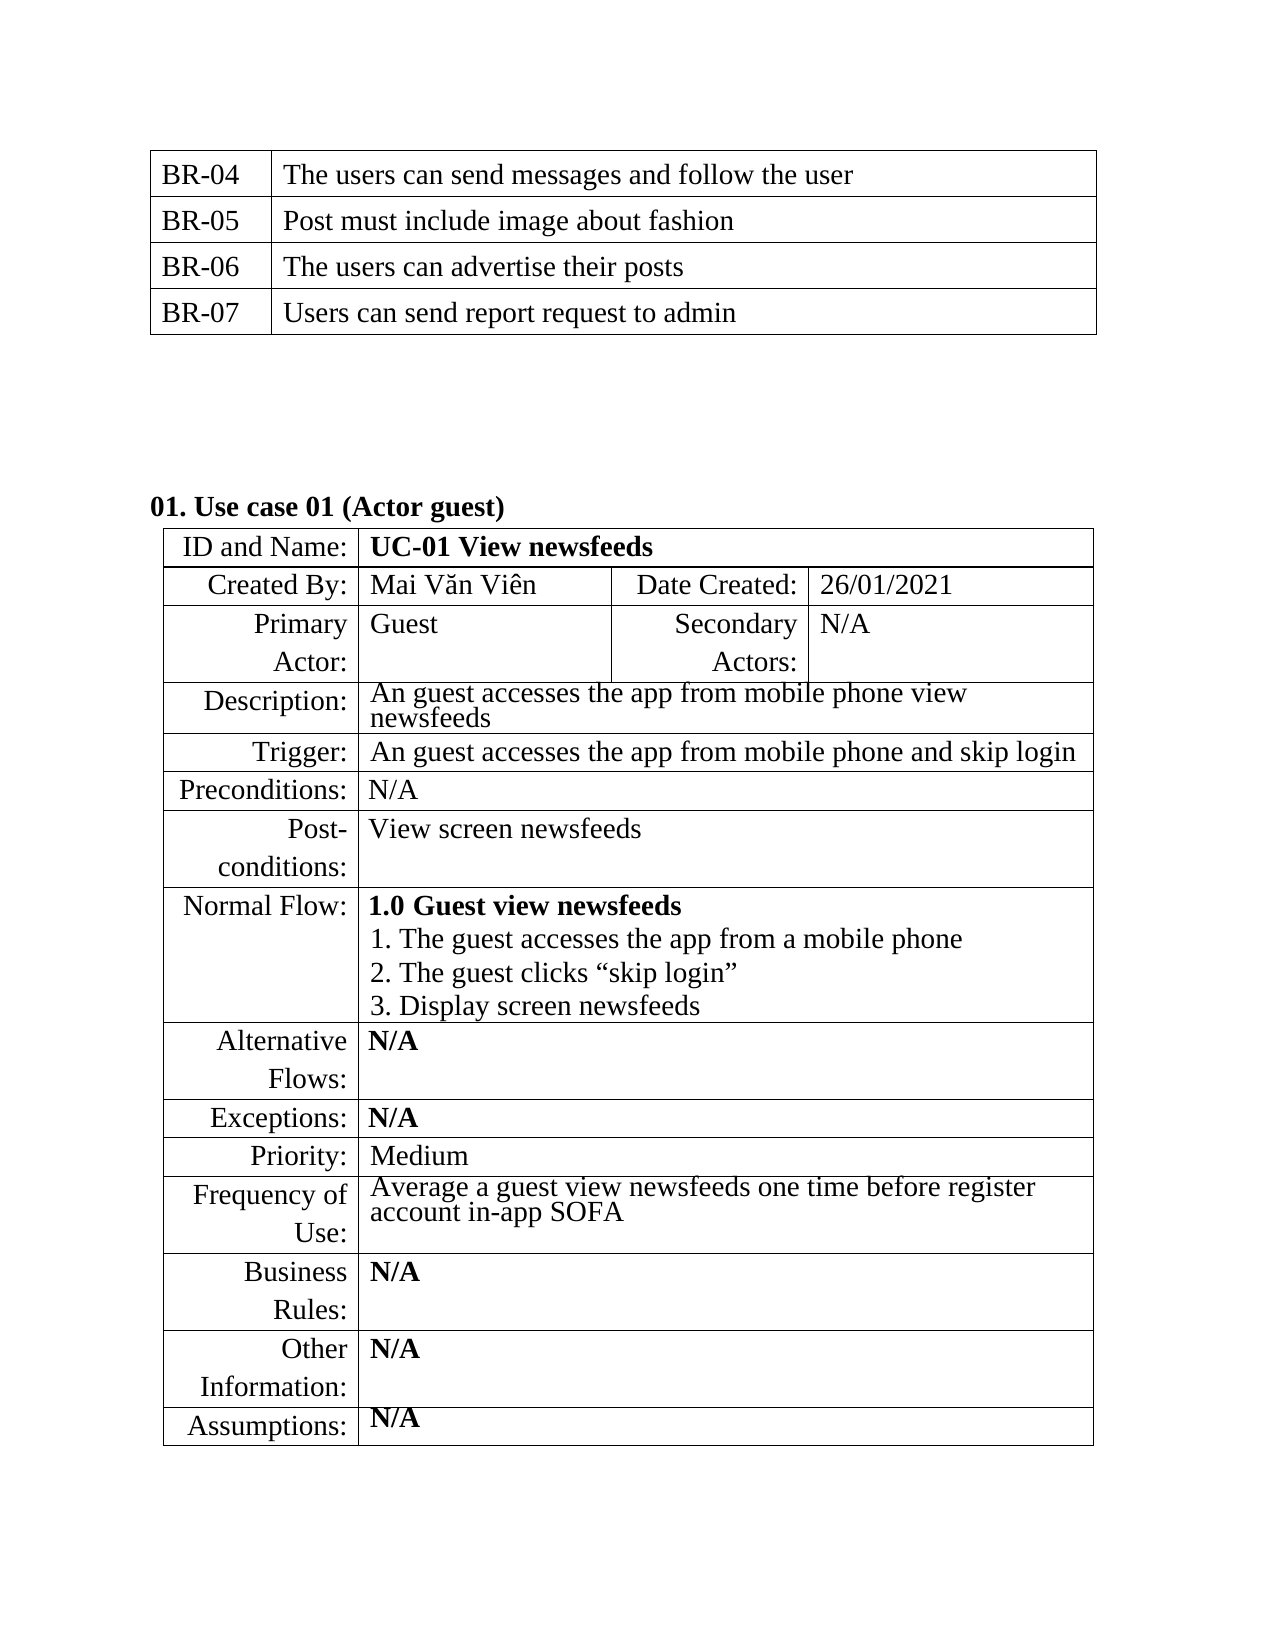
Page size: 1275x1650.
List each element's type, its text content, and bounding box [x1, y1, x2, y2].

table_cell Average a guest view newsfeeds one time before register account in-app SOFA [359, 1177, 1093, 1253]
table_cell Other Information: [164, 1331, 358, 1407]
table_cell Assumptions: [164, 1408, 358, 1445]
table_cell Normal Flow: [164, 888, 358, 1022]
table_cell The users can send messages and follow the user [272, 151, 1096, 196]
table_cell Date Created: [612, 568, 808, 605]
table_cell Frequency of Use: [164, 1177, 358, 1253]
table_cell Trigger: [164, 734, 358, 771]
table_cell N/A [359, 1023, 1093, 1099]
table_cell View screen newsfeeds [359, 811, 1093, 887]
table_cell An guest accesses the app from mobile phone and skip login [359, 734, 1093, 771]
table_cell Preconditions: [164, 772, 358, 810]
table_cell Medium [359, 1138, 1093, 1176]
table_cell N/A [359, 1100, 1093, 1137]
table_cell The users can advertise their posts [272, 243, 1096, 288]
table_cell Guest view newsfeeds 1. The guest accesses the app from a mobile phone 2. The guest clicks “skip login” 3. Display screen newsfeeds [359, 888, 1093, 1022]
table_cell N/A [809, 606, 1093, 682]
table_cell BR-04 [151, 151, 271, 196]
table_cell 26/01/2021 [809, 568, 1093, 605]
table_cell Business Rules: [164, 1254, 358, 1330]
table_cell BR-05 [151, 197, 271, 242]
table_cell Priority: [164, 1138, 358, 1176]
table_cell N/A [359, 1331, 1093, 1407]
table_cell N/A [359, 1254, 1093, 1330]
table_cell Created By: [164, 568, 358, 605]
table_cell BR-07 [151, 289, 271, 334]
table_cell BR-06 [151, 243, 271, 288]
table_cell Description: [164, 683, 358, 733]
table_cell N/A [359, 1408, 1093, 1445]
table_cell Guest [359, 606, 611, 682]
text 01. Use case 01 (Actor guest) [150, 489, 1125, 523]
table_cell Alternative Flows: [164, 1023, 358, 1099]
table_cell Post-conditions: [164, 811, 358, 887]
table_cell Post must include image about fashion [272, 197, 1096, 242]
table_cell Mai Văn Viên [359, 568, 611, 605]
table_cell N/A [359, 772, 1093, 810]
table_header ID and Name: [164, 529, 358, 566]
table_cell Users can send report request to admin [272, 289, 1096, 334]
table_cell An guest accesses the app from mobile phone view newsfeeds [359, 683, 1093, 733]
table_cell Exceptions: [164, 1100, 358, 1137]
table_cell Secondary Actors: [612, 606, 808, 682]
table_cell Primary Actor: [164, 606, 358, 682]
table_header UC-01 View newsfeeds [359, 529, 1093, 566]
